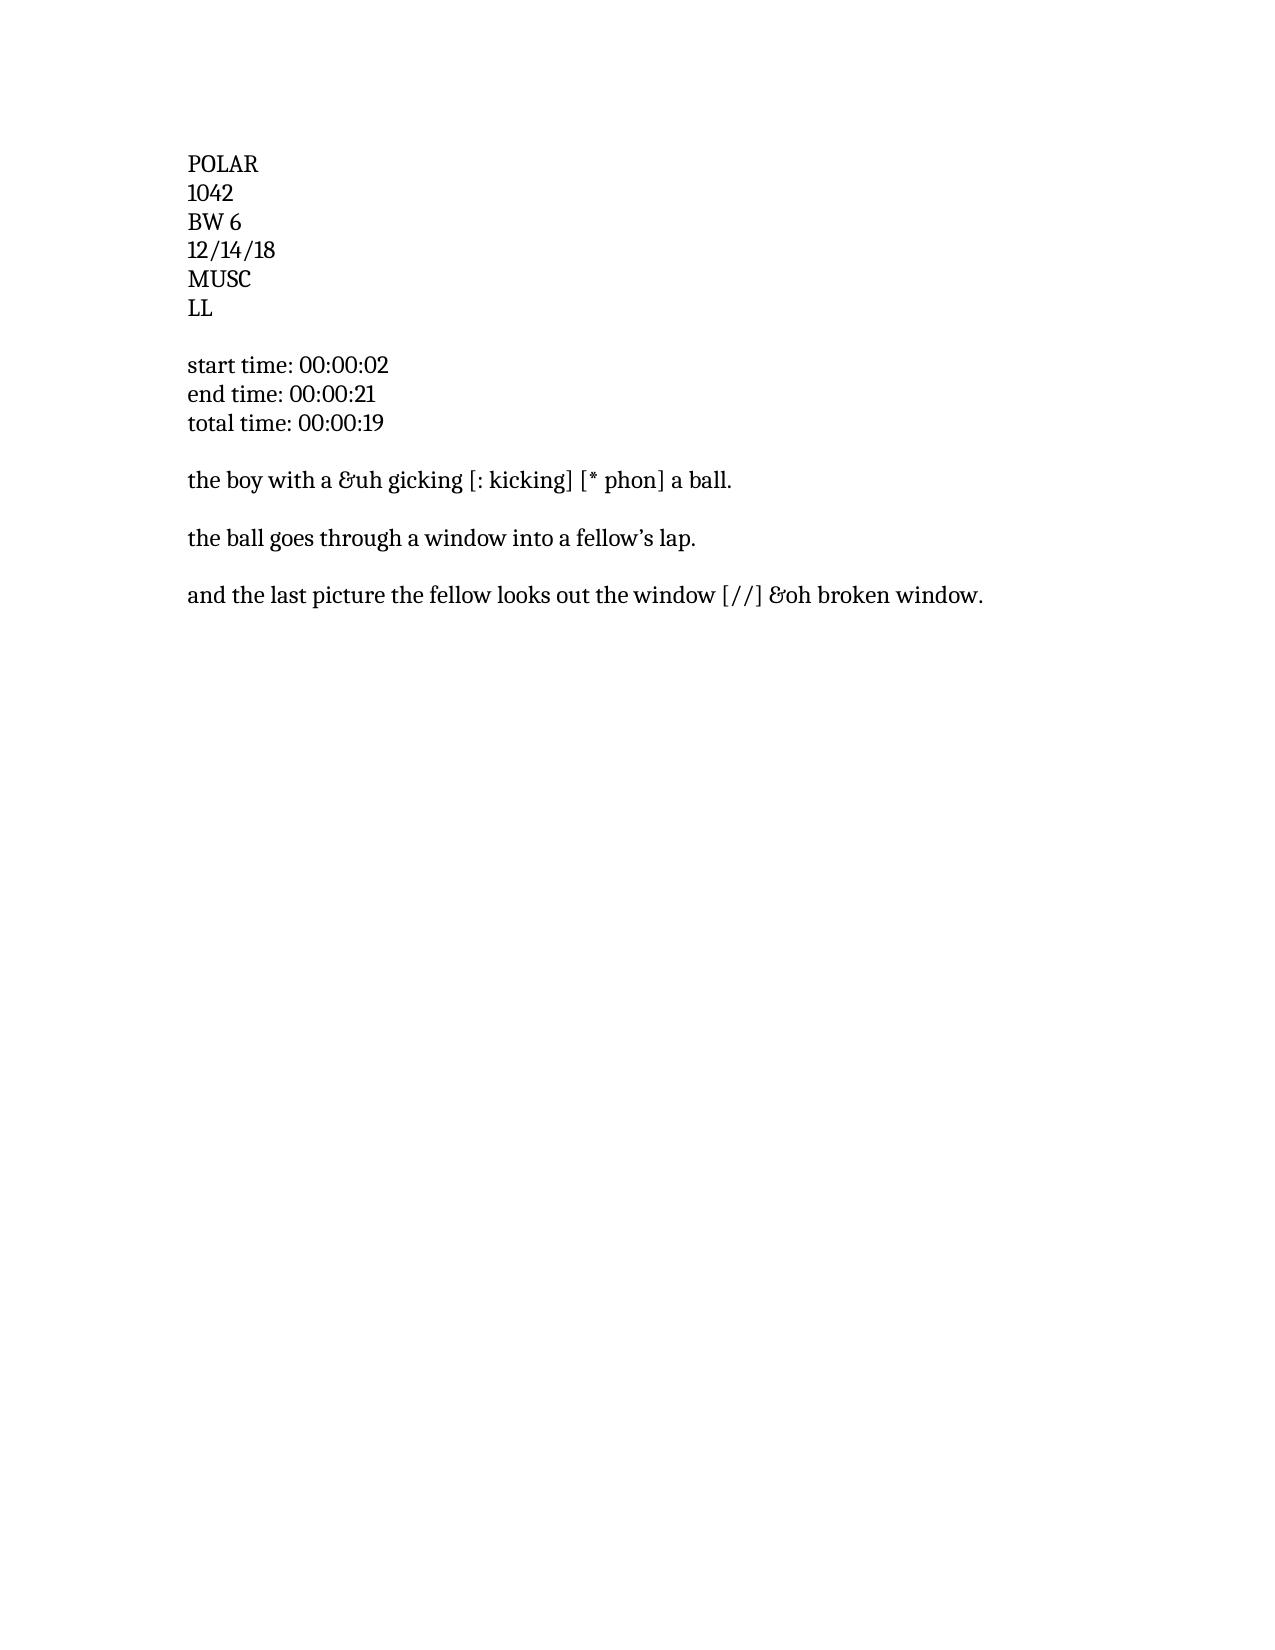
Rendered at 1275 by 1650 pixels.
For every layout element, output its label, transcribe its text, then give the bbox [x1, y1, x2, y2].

text 1042 [187, 179, 1087, 207]
text LL [187, 294, 1087, 322]
text MUSC [187, 265, 1087, 294]
text the ball goes through a window into a fellow’s lap. [187, 524, 1087, 552]
text BW 6 [187, 207, 1087, 236]
text and the last picture the fellow looks out the window [//] &oh broken window. [187, 581, 1087, 610]
text start time: 00:00:02 [187, 351, 1087, 380]
text end time: 00:00:21 [187, 380, 1087, 409]
text total time: 00:00:19 [187, 409, 1087, 437]
text 12/14/18 [187, 236, 1087, 265]
text the boy with a &uh gicking [: kicking] [* phon] a ball. [187, 466, 1087, 495]
text POLAR [187, 150, 1087, 179]
